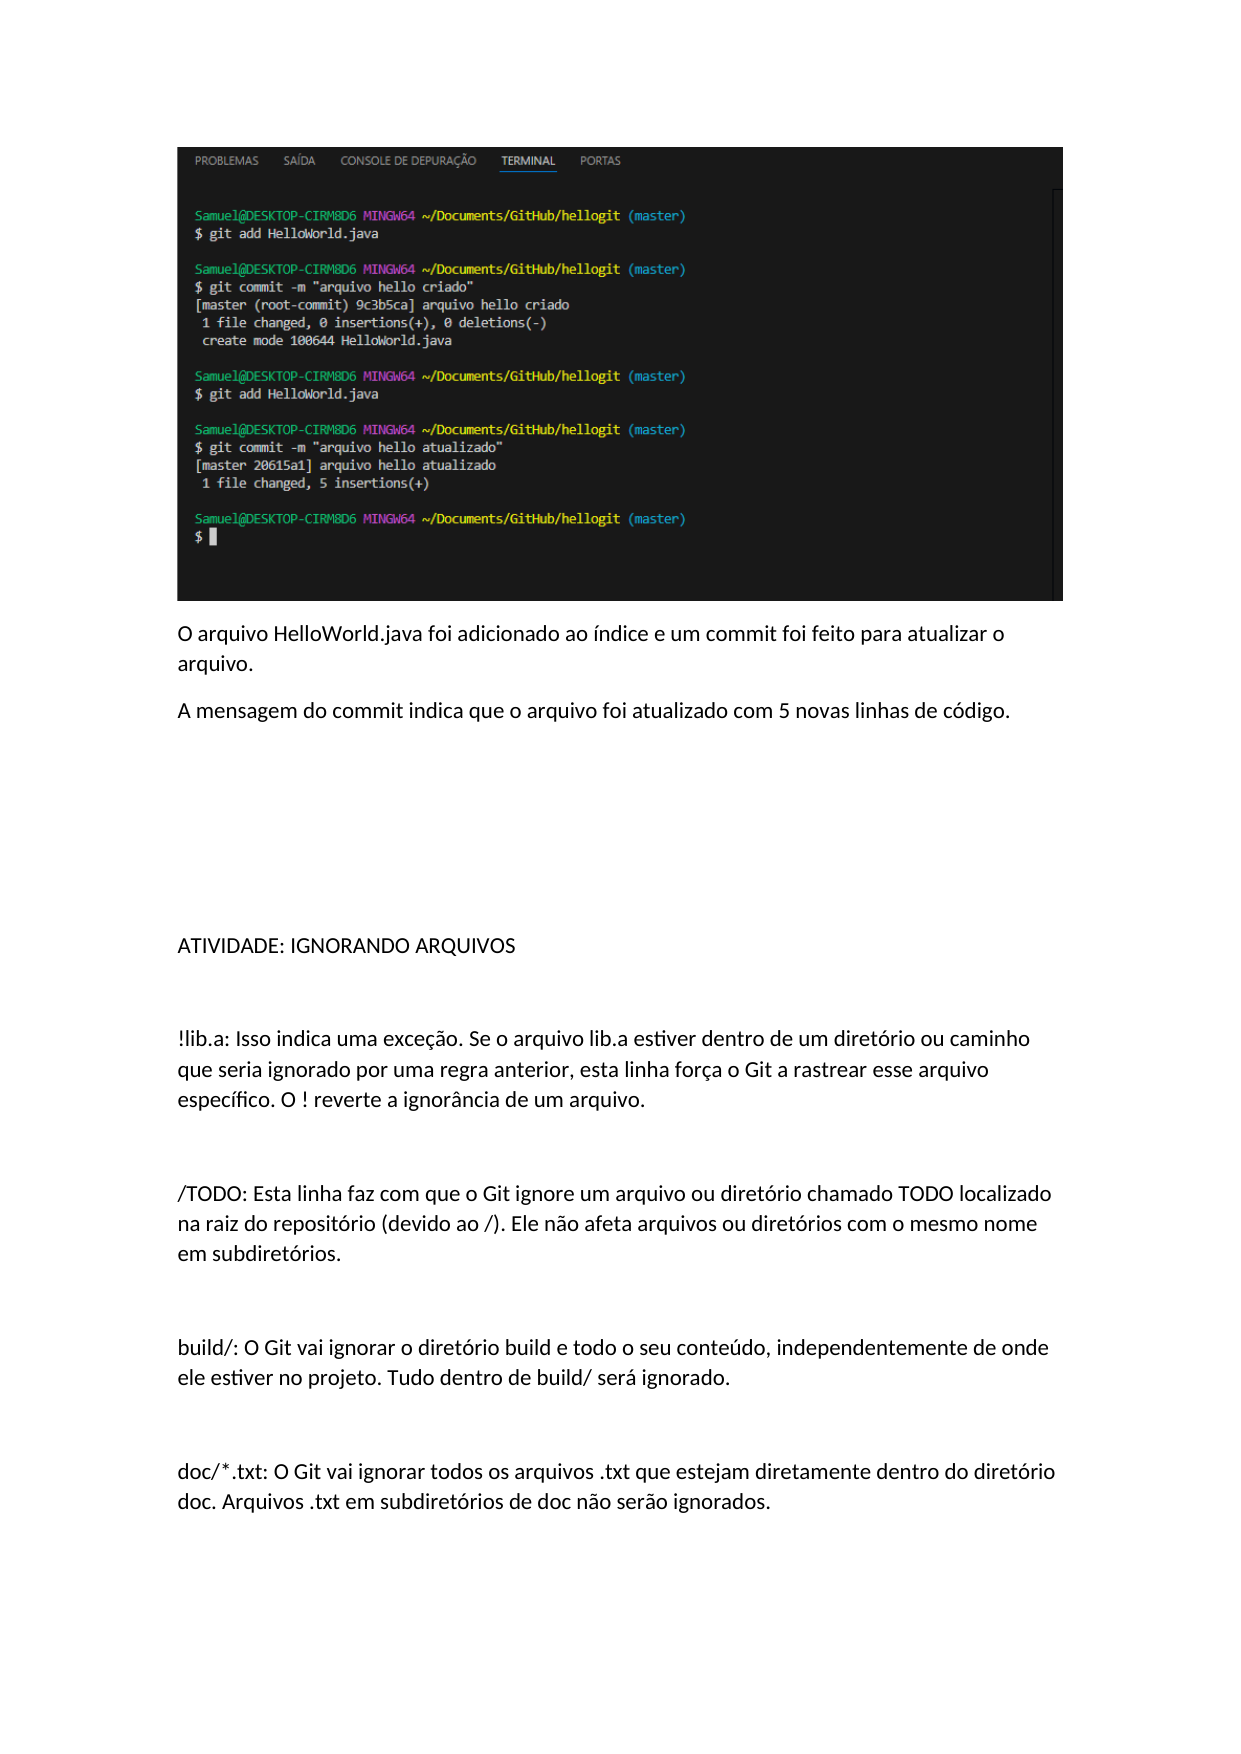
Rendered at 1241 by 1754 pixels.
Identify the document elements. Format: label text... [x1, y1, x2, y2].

text A mensagem do commit indica que o arquivo foi atualizado com 5 novas linhas de código. [177, 696, 1063, 724]
text O arquivo HelloWorld.java foi adicionado ao índice e um commit foi feito para atualizar o arquivo. [177, 619, 1063, 677]
text doc/*.txt: O Git vai ignorar todos os arquivos .txt que estejam diretamente dentro do diretório doc. Arquivos .txt em subdiretórios de doc não serão ignorados. [177, 1457, 1063, 1515]
text /TODO: Esta linha faz com que o Git ignore um arquivo ou diretório chamado TODO localizado na raiz do repositório (devido ao /). Ele não afeta arquivos ou diretórios com o mesmo nome em subdiretórios. [177, 1179, 1063, 1267]
picture [177, 147, 1063, 601]
text ATIVIDADE: IGNORANDO ARQUIVOS [177, 931, 1063, 959]
text build/: O Git vai ignorar o diretório build e todo o seu conteúdo, independentemente de onde ele estiver no projeto. Tudo dentro de build/ será ignorado. [177, 1333, 1063, 1391]
text !lib.a: Isso indica uma exceção. Se o arquivo lib.a estiver dentro de um diretório ou caminho que seria ignorado por uma regra anterior, esta linha força o Git a rastrear esse arquivo específico. O ! reverte a ignorância de um arquivo. [177, 1024, 1063, 1113]
